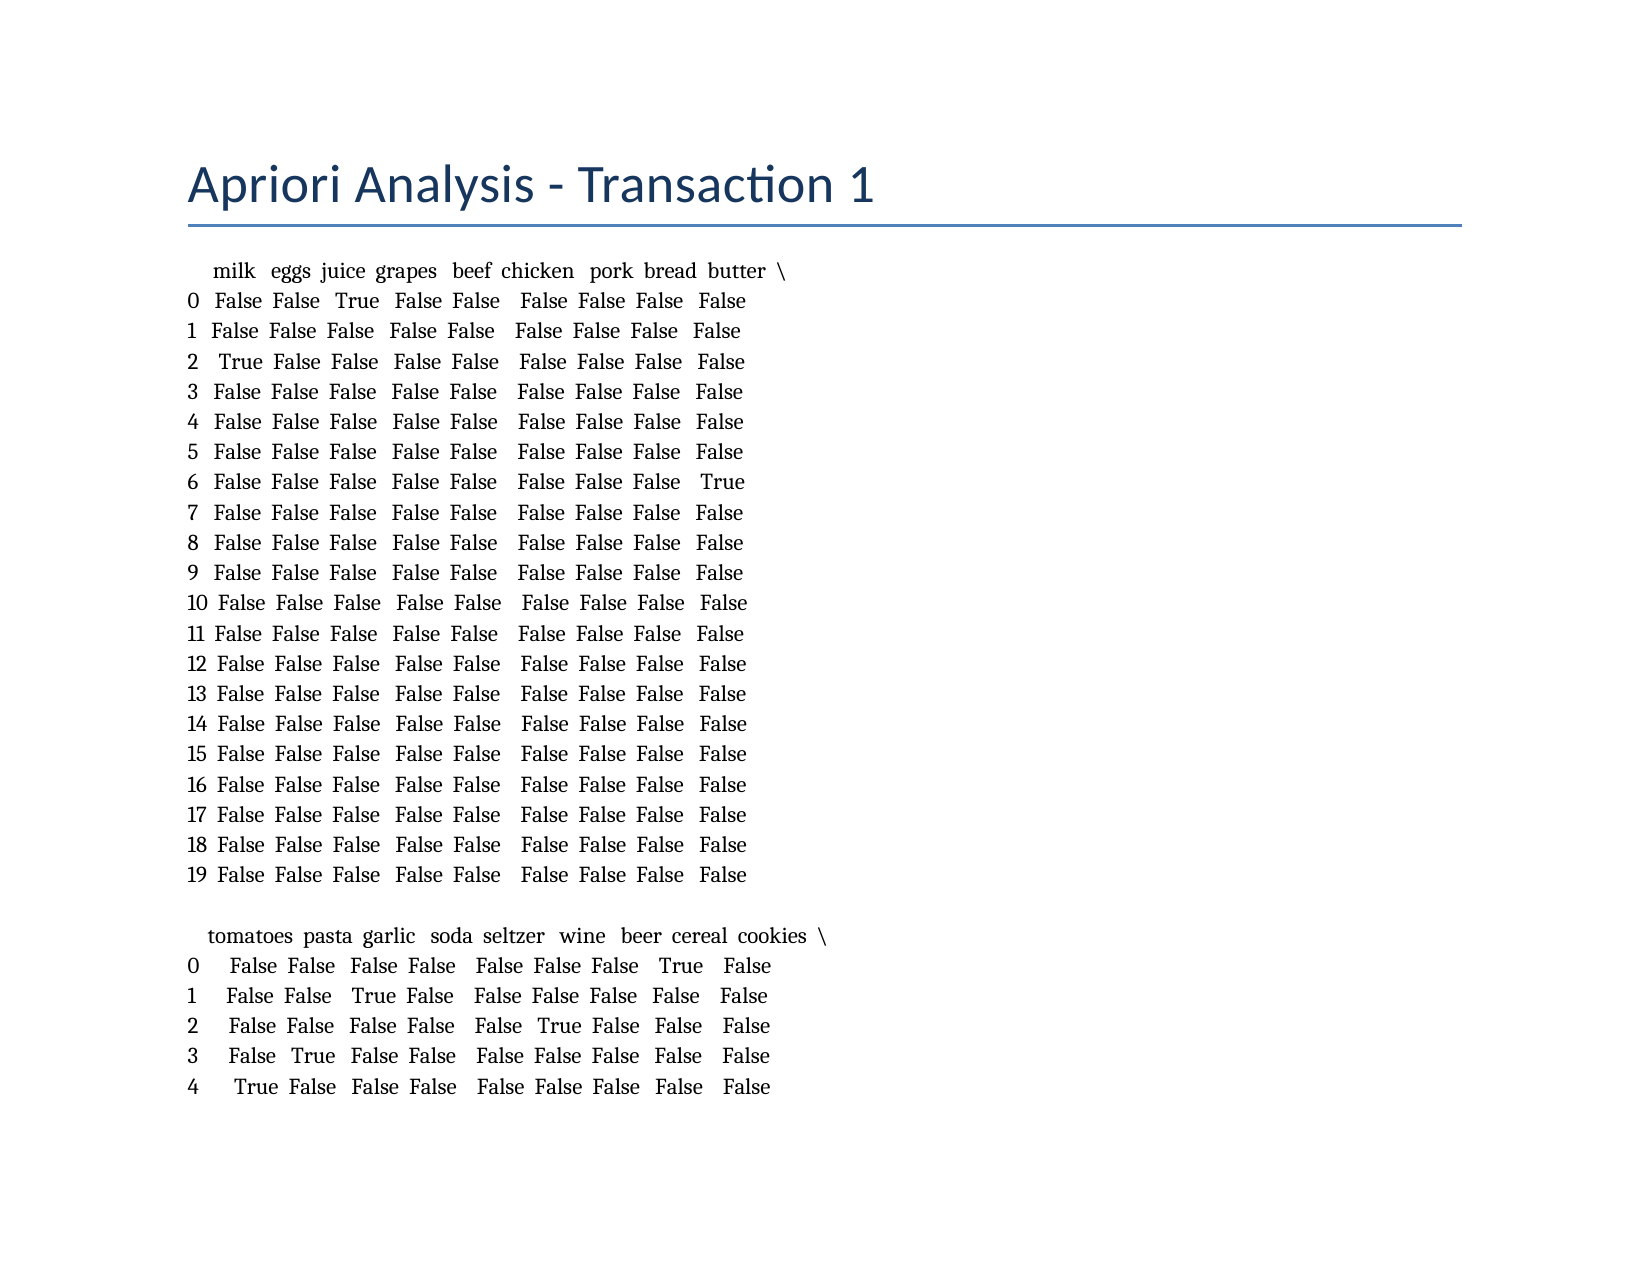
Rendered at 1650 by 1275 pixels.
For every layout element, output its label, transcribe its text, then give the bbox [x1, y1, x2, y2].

title Apriori Analysis - Transaction 1 [187, 150, 1462, 227]
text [187, 258, 1462, 1100]
